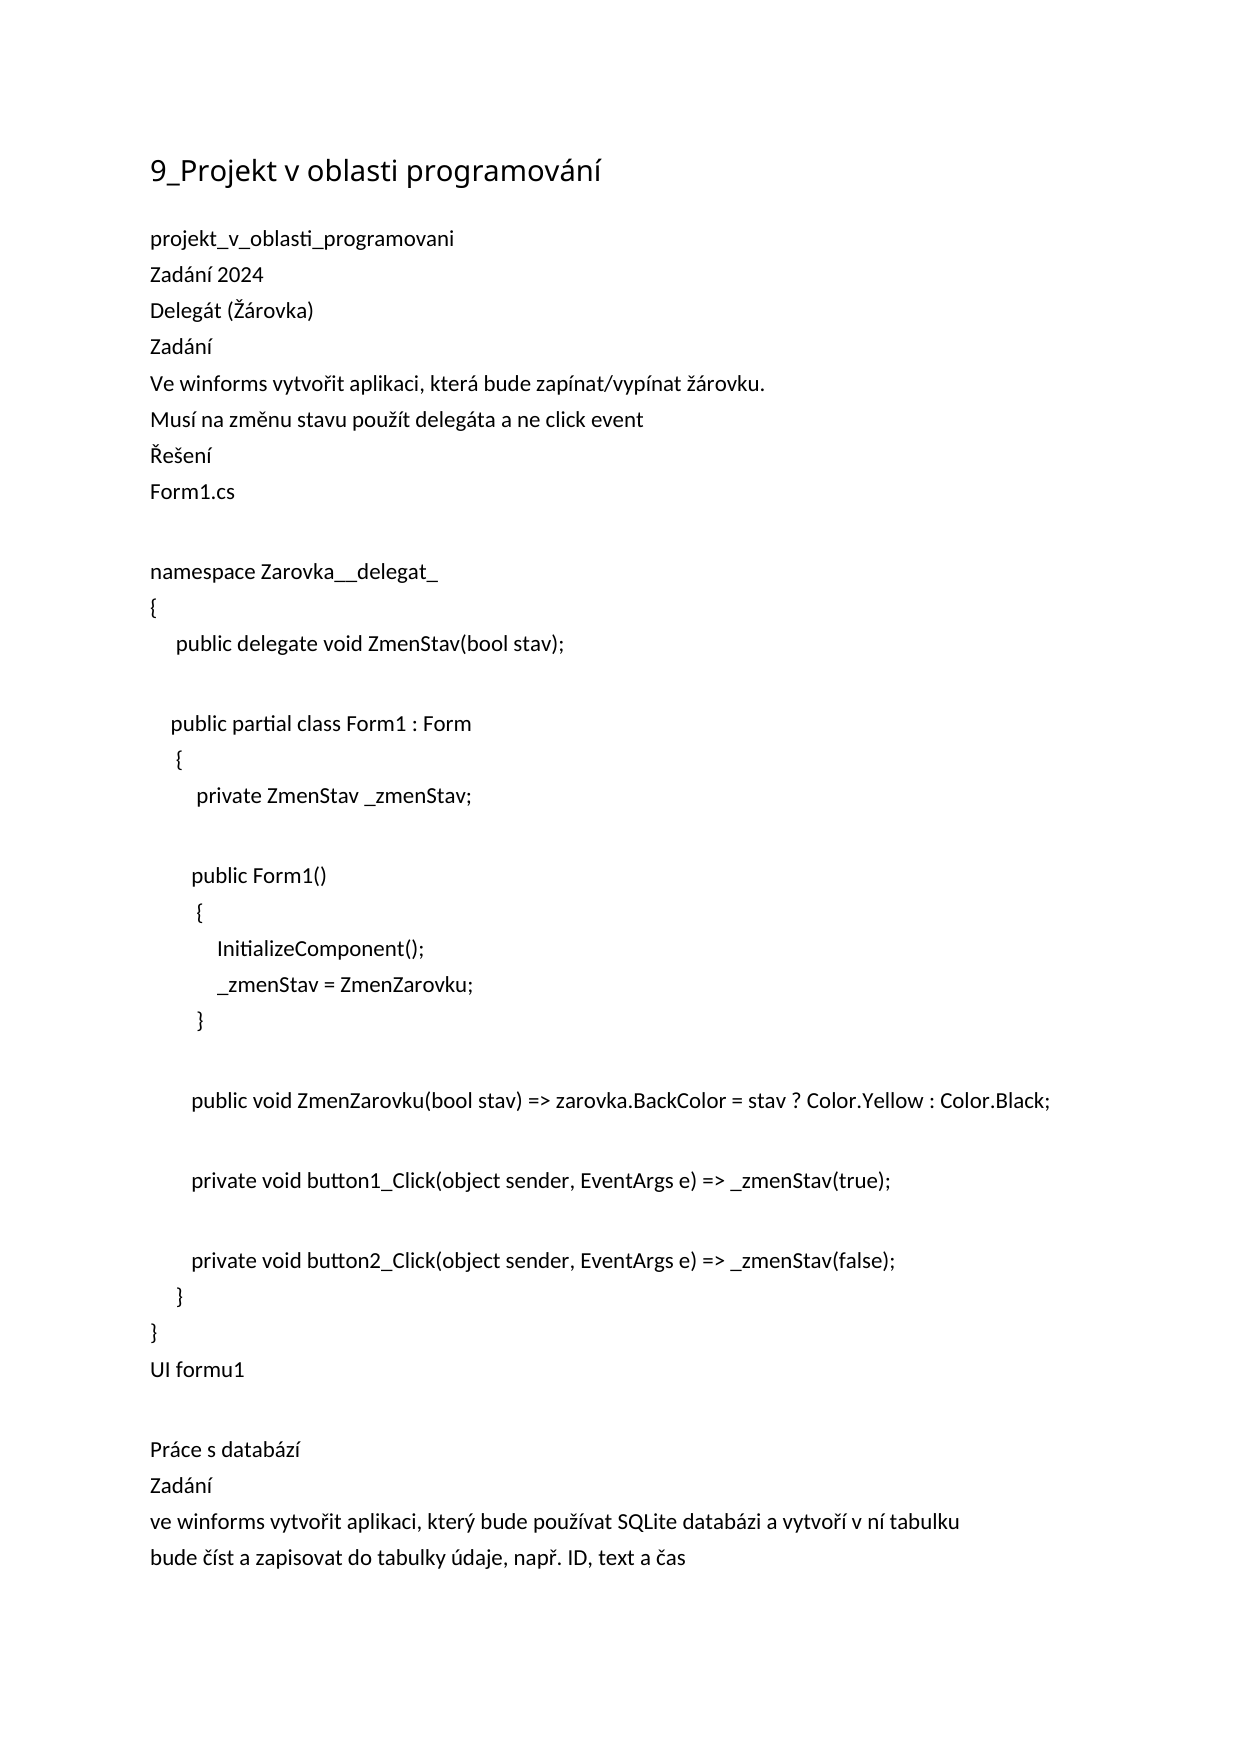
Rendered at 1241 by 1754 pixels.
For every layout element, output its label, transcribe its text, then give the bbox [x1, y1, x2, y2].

text projekt_v_oblasti_programovani Zadání 2024 Delegát (Žárovka) Zadání Ve winforms vytvořit aplikaci, která bude zapínat/vypínat žárovku. Musí na změnu stavu použít delegáta a ne click event Řešení Form1.cs [150, 224, 1090, 505]
text private void button2_Click(object sender, EventArgs e) => _zmenStav(false); } } UI formu1 [150, 1246, 1090, 1383]
text 9_Projekt v oblasti programování [150, 150, 1090, 190]
text public void ZmenZarovku(bool stav) => zarovka.BackColor = stav ? Color.Yellow : Color.Black; [150, 1086, 1090, 1114]
text public partial class Form1 : Form { private ZmenStav _zmenStav; [150, 709, 1090, 810]
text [150, 1435, 1090, 1571]
text namespace Zarovka__delegat_ { public delegate void ZmenStav(bool stav); [150, 557, 1090, 657]
text public Form1() { InitializeComponent(); _zmenStav = ZmenZarovku; } [150, 862, 1090, 1034]
text private void button1_Click(object sender, EventArgs e) => _zmenStav(true); [150, 1166, 1090, 1194]
